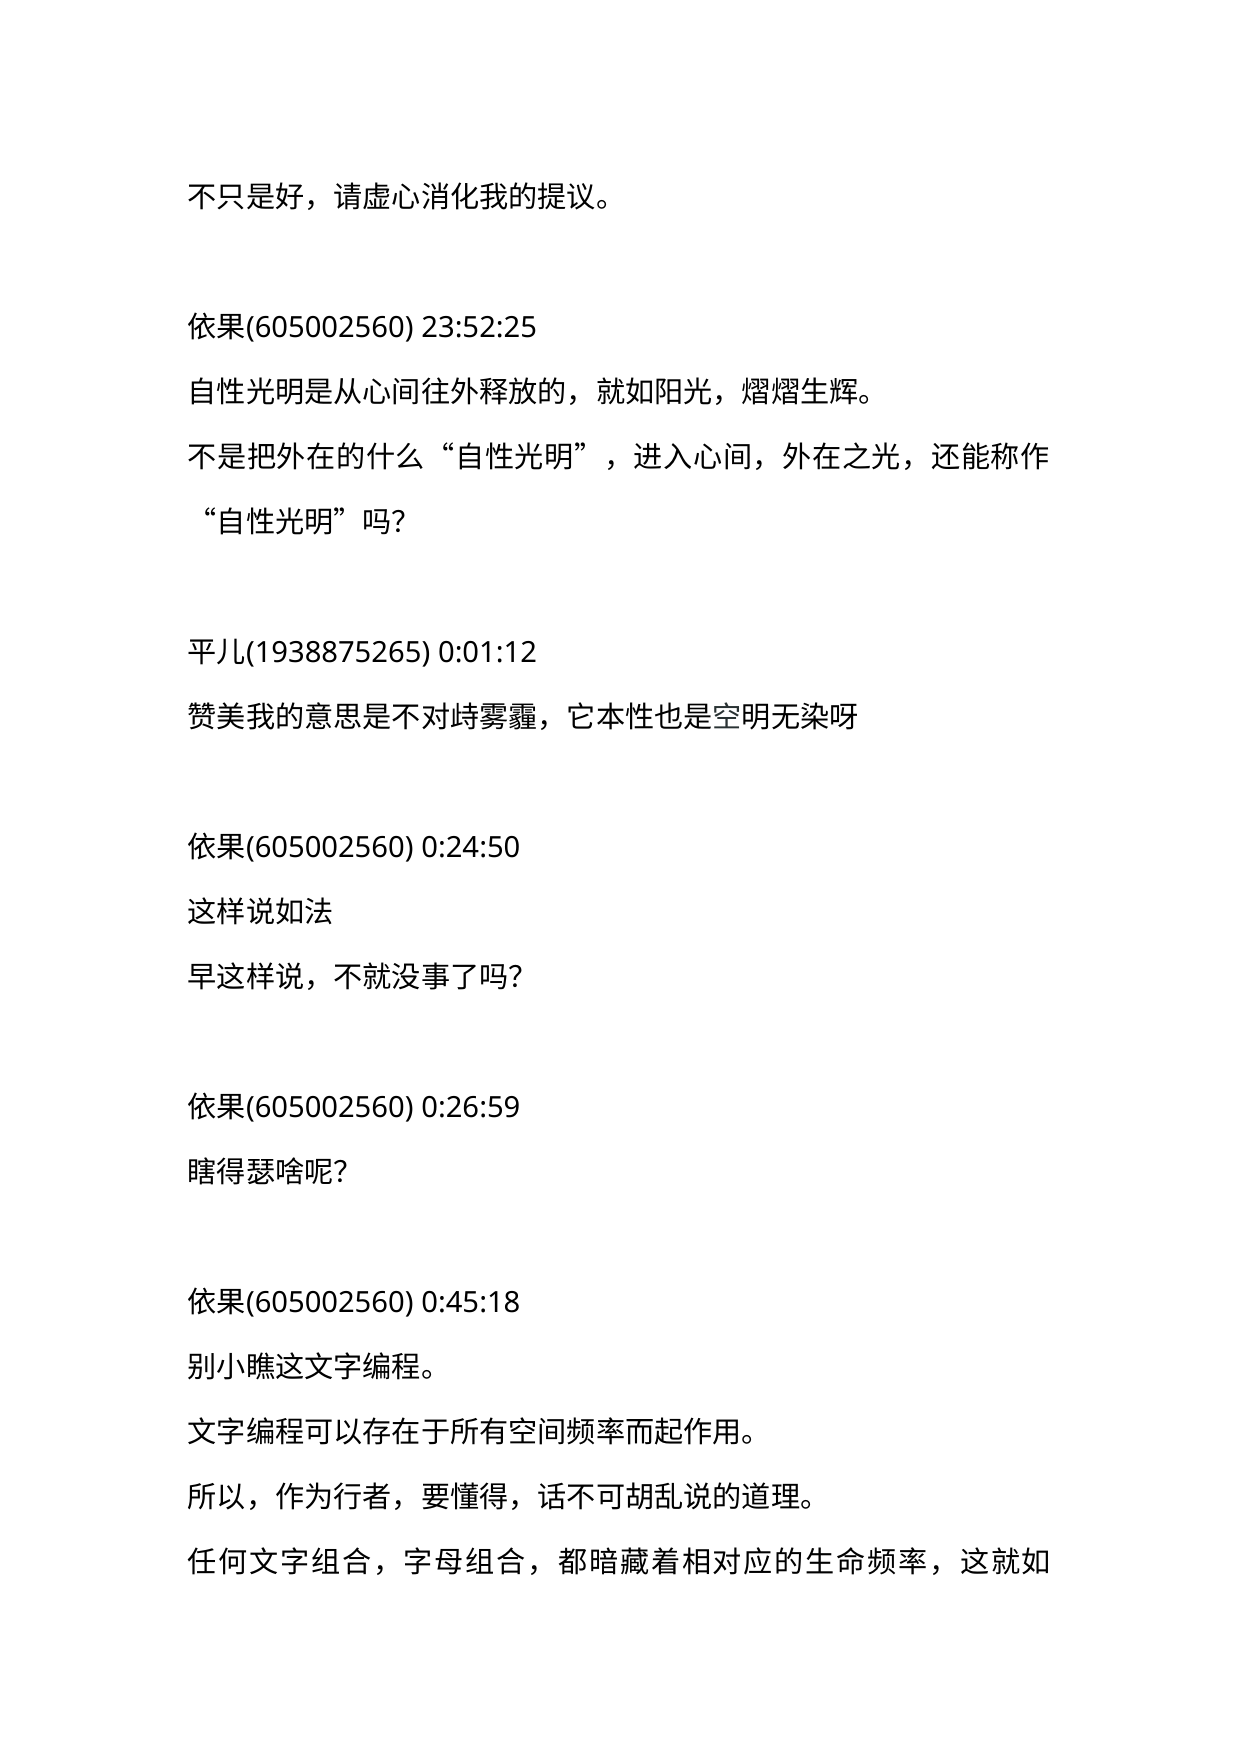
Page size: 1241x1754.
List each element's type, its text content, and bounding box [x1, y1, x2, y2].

text 依果(605002560) 0:24:50 这样说如法 早这样说，不就没事了吗？ 依果(605002560) 0:26:59 瞎得瑟啥呢？ [187, 747, 1053, 1202]
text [187, 162, 1053, 747]
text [187, 1202, 1053, 1592]
